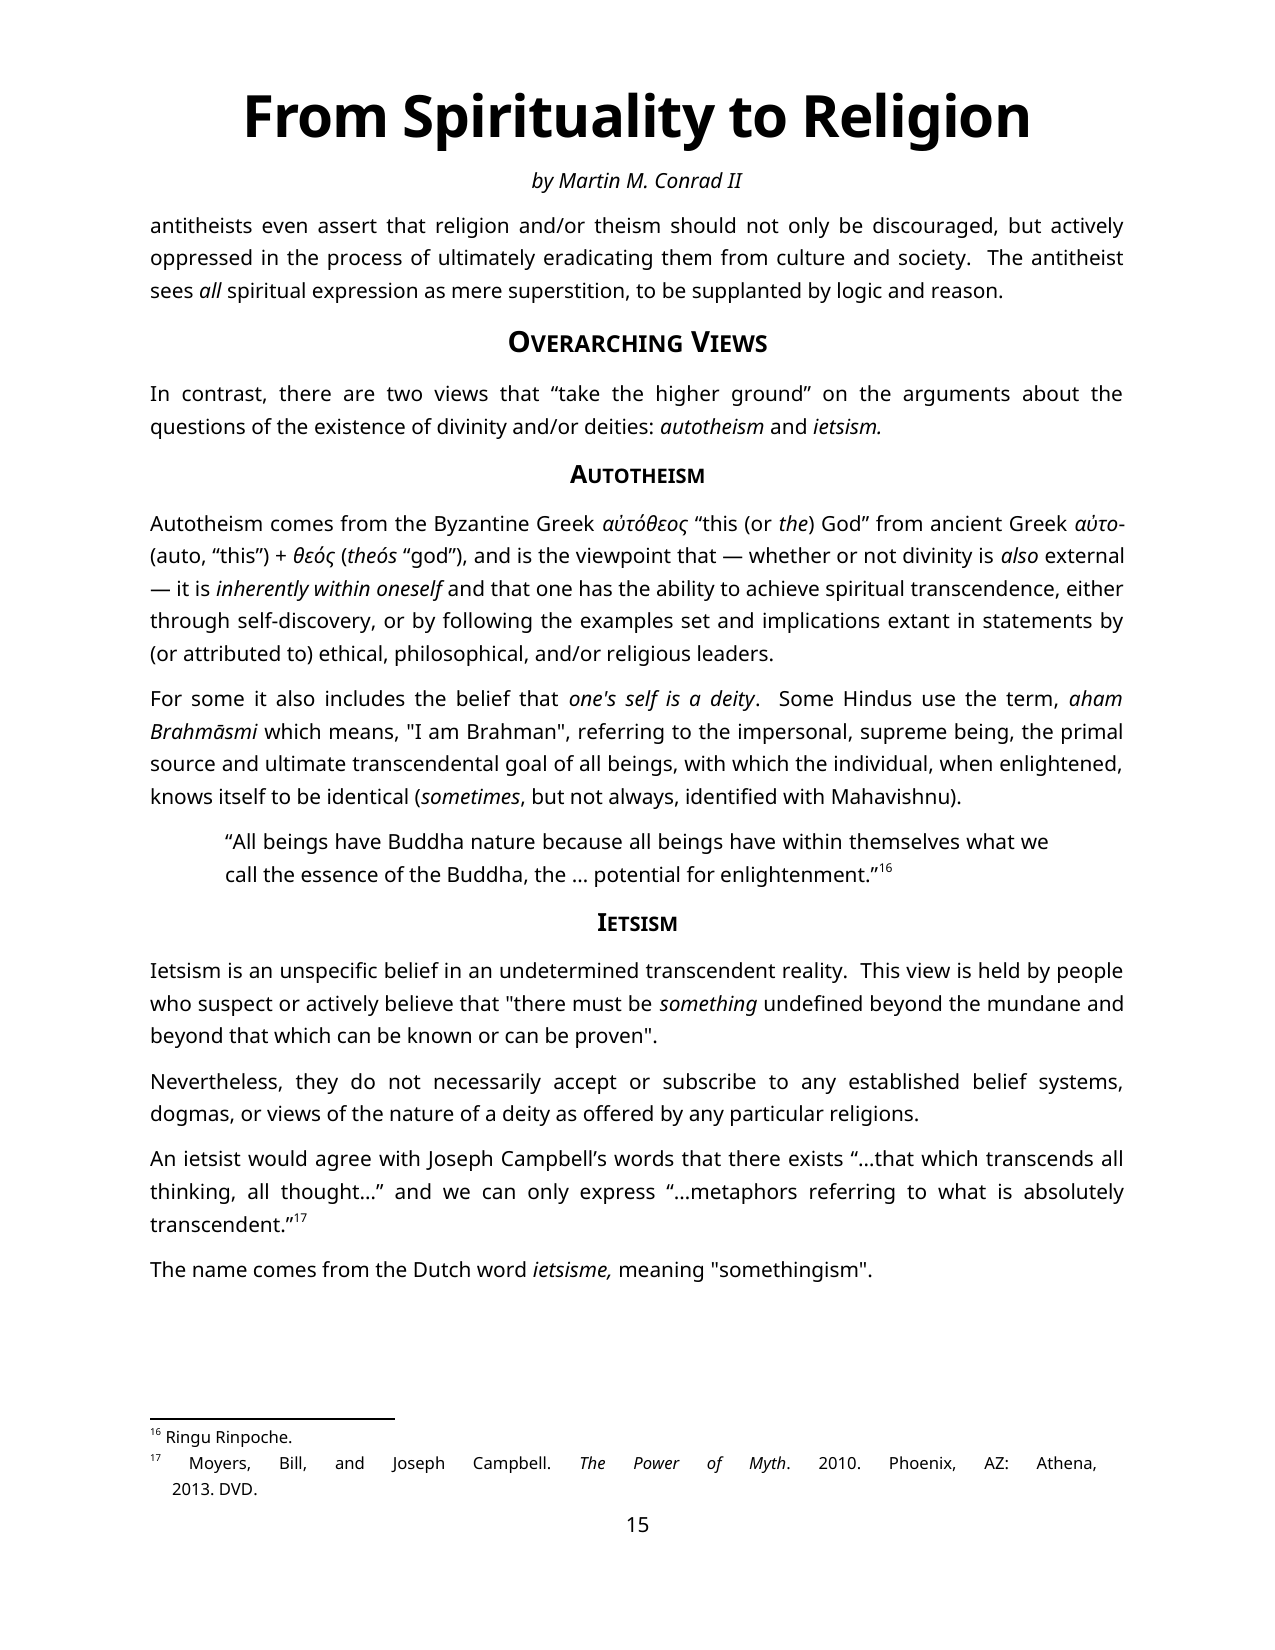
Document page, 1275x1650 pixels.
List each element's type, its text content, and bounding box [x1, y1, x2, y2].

text “All beings have Buddha nature because all beings have within themselves what we call the essence of the Buddha, the … potential for enlightenment.” [225, 827, 1050, 888]
subtitle Autotheism [150, 457, 1125, 491]
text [150, 211, 1125, 304]
text The name comes from the Dutch word ietsisme, meaning "somethingism". [150, 1255, 1125, 1283]
subtitle Overarching Views [150, 321, 1125, 361]
text In contrast, there are two views that “take the higher ground” on the arguments about the questions of the existence of divinity and/or deities: autotheism and ietsism. [150, 379, 1125, 440]
subtitle Ietsism [150, 905, 1125, 939]
text For some it also includes the belief that one's self is a deity. Some Hindus use the term, aham Brahmāsmi which means, "I am Brahman", referring to the impersonal, supreme being, the primal source and ultimate transcendental goal of all beings, with which the individual, when enlightened, knows itself to be identical (sometimes, but not always, identified with Mahavishnu). [150, 684, 1125, 810]
text An ietsist would agree with Joseph Campbell’s words that there exists “…that which transcends all thinking, all thought…” and we can only express “…metaphors referring to what is absolutely transcendent.” [150, 1144, 1125, 1238]
text Ietsism is an unspecific belief in an undetermined transcendent reality. This view is held by people who suspect or actively believe that "there must be something undefined beyond the mundane and beyond that which can be known or can be proven". [150, 956, 1125, 1050]
text Nevertheless, they do not necessarily accept or subscribe to any established belief systems, dogmas, or views of the nature of a deity as offered by any particular religions. [150, 1067, 1125, 1128]
text Autotheism comes from the Byzantine Greek αὐτόθεος “this (or the) God” from ancient Greek αὐτο- (auto, “this”) + θεός (theós “god”), and is the viewpoint that — whether or not divinity is also external — it is inherently within oneself and that one has the ability to achieve spiritual transcendence, either through self-discovery, or by following the examples set and implications extant in statements by (or attributed to) ethical, philosophical, and/or religious leaders. [150, 509, 1125, 667]
